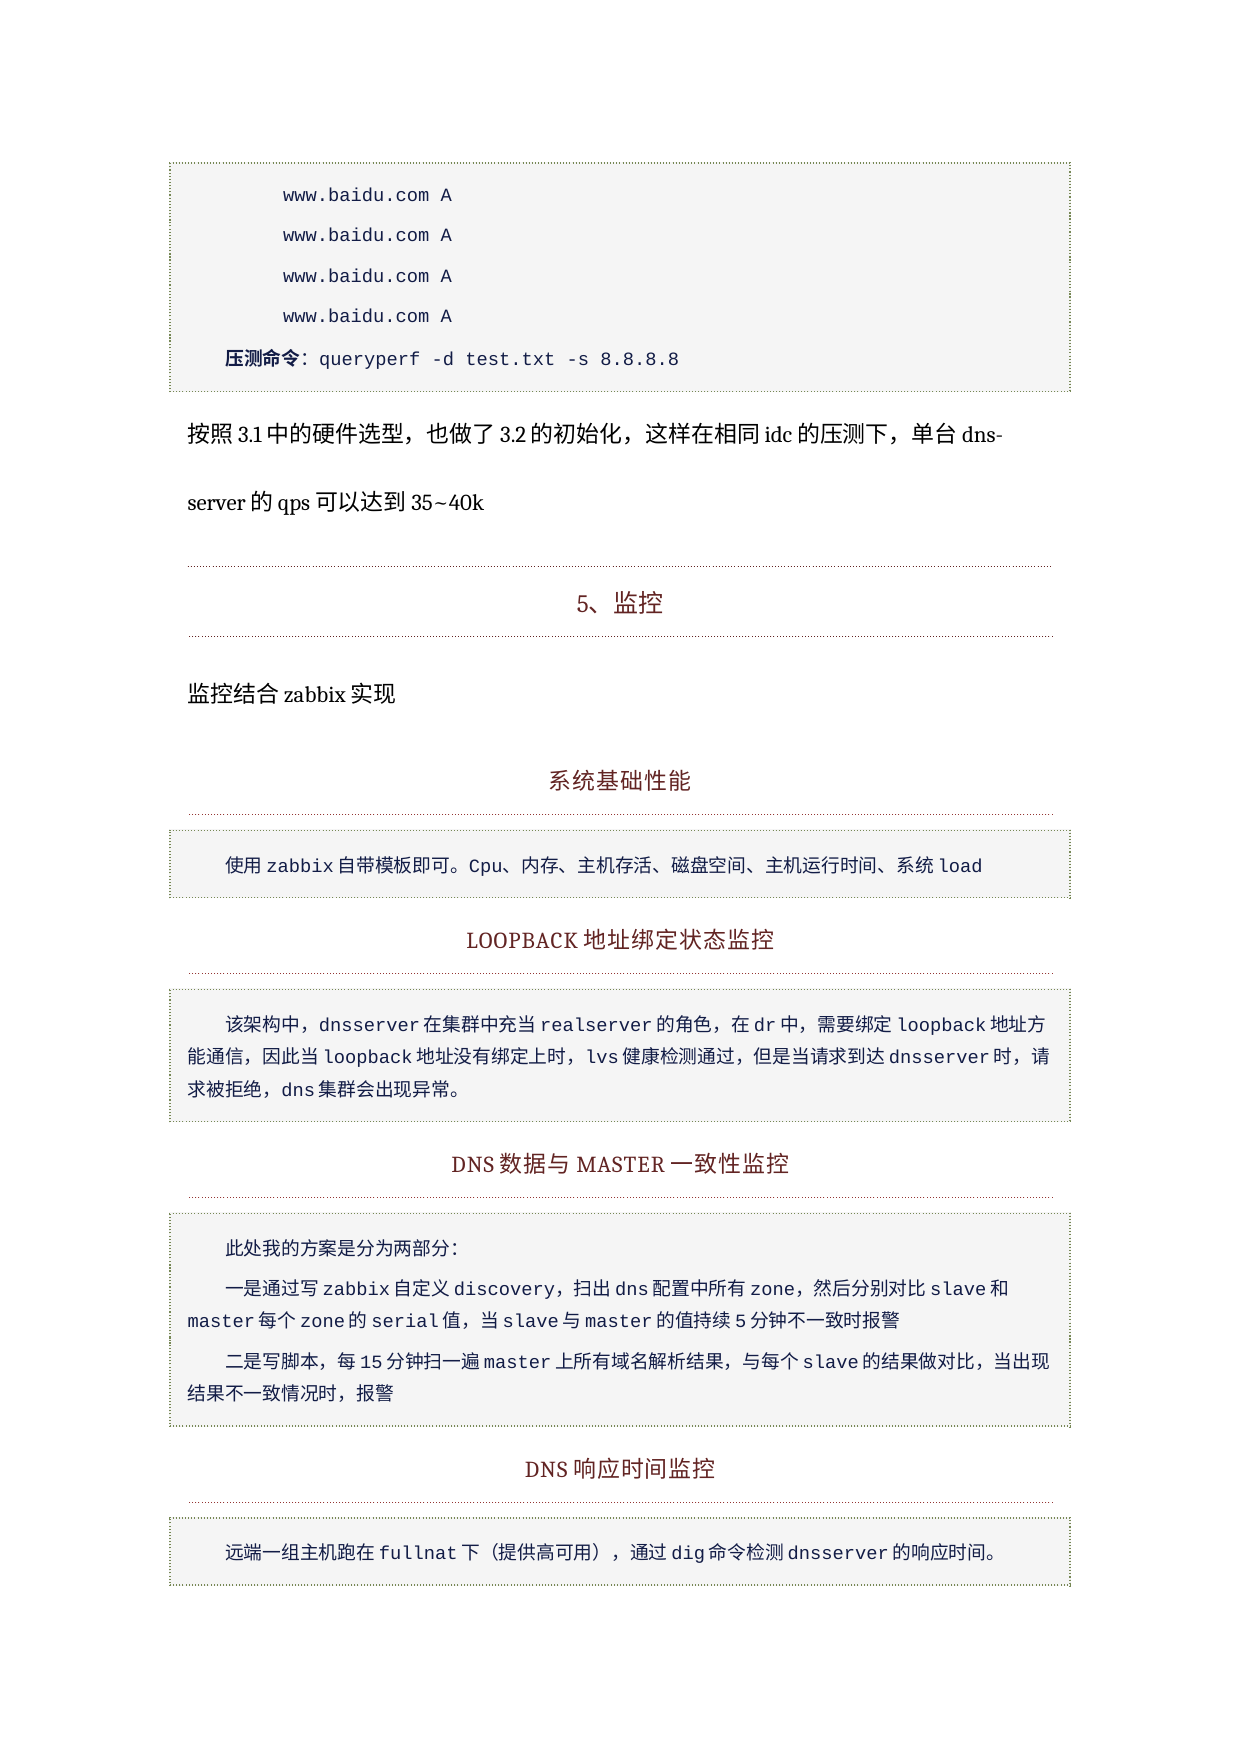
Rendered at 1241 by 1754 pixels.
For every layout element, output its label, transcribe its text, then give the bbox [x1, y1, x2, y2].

text www.baidu.com A [169, 243, 1071, 283]
text www.baidu.com A [169, 162, 1071, 202]
text 按照3.1中的硬件选型，也做了3.2的初始化，这样在相同idc的压测下，单台dns-server的qps可以达到35~40k [187, 400, 1053, 533]
subtitle Dns数据与master一致性监控 [187, 1130, 1053, 1198]
subtitle Dns响应时间监控 [187, 1435, 1053, 1503]
text 一是通过写zabbix自定义discovery，扫出dns配置中所有zone，然后分别对比slave和master每个zone的serial值，当slave与master的值持续5分钟不一致时报警 [169, 1253, 1071, 1326]
text www.baidu.com A [169, 283, 1071, 323]
text 二是写脚本，每15分钟扫一遍master上所有域名解析结果，与每个slave的结果做对比，当出现结果不一致情况时，报警 [169, 1326, 1071, 1427]
text 压测命令：queryperf -d test.txt -s 8.8.8.8 [169, 323, 1071, 392]
text 远端一组主机跑在fullnat下（提供高可用），通过dig命令检测dnsserver的响应时间。 [169, 1517, 1071, 1586]
text 监控结合zabbix实现 [187, 660, 1053, 725]
subtitle 5、监控 [187, 566, 1053, 637]
subtitle 系统基础性能 [187, 747, 1053, 815]
text 该架构中，dnsserver在集群中充当realserver的角色，在dr中，需要绑定loopback地址方能通信，因此当loopback地址没有绑定上时，lvs健康检测通过，但是当请求到达dnsserver时，请求被拒绝，dns集群会出现异常。 [169, 988, 1071, 1122]
text 此处我的方案是分为两部分： [169, 1212, 1071, 1253]
text www.baidu.com A [169, 202, 1071, 243]
subtitle Loopback地址绑定状态监控 [187, 906, 1053, 974]
text 使用zabbix自带模板即可。Cpu、内存、主机存活、磁盘空间、主机运行时间、系统load [169, 829, 1071, 898]
